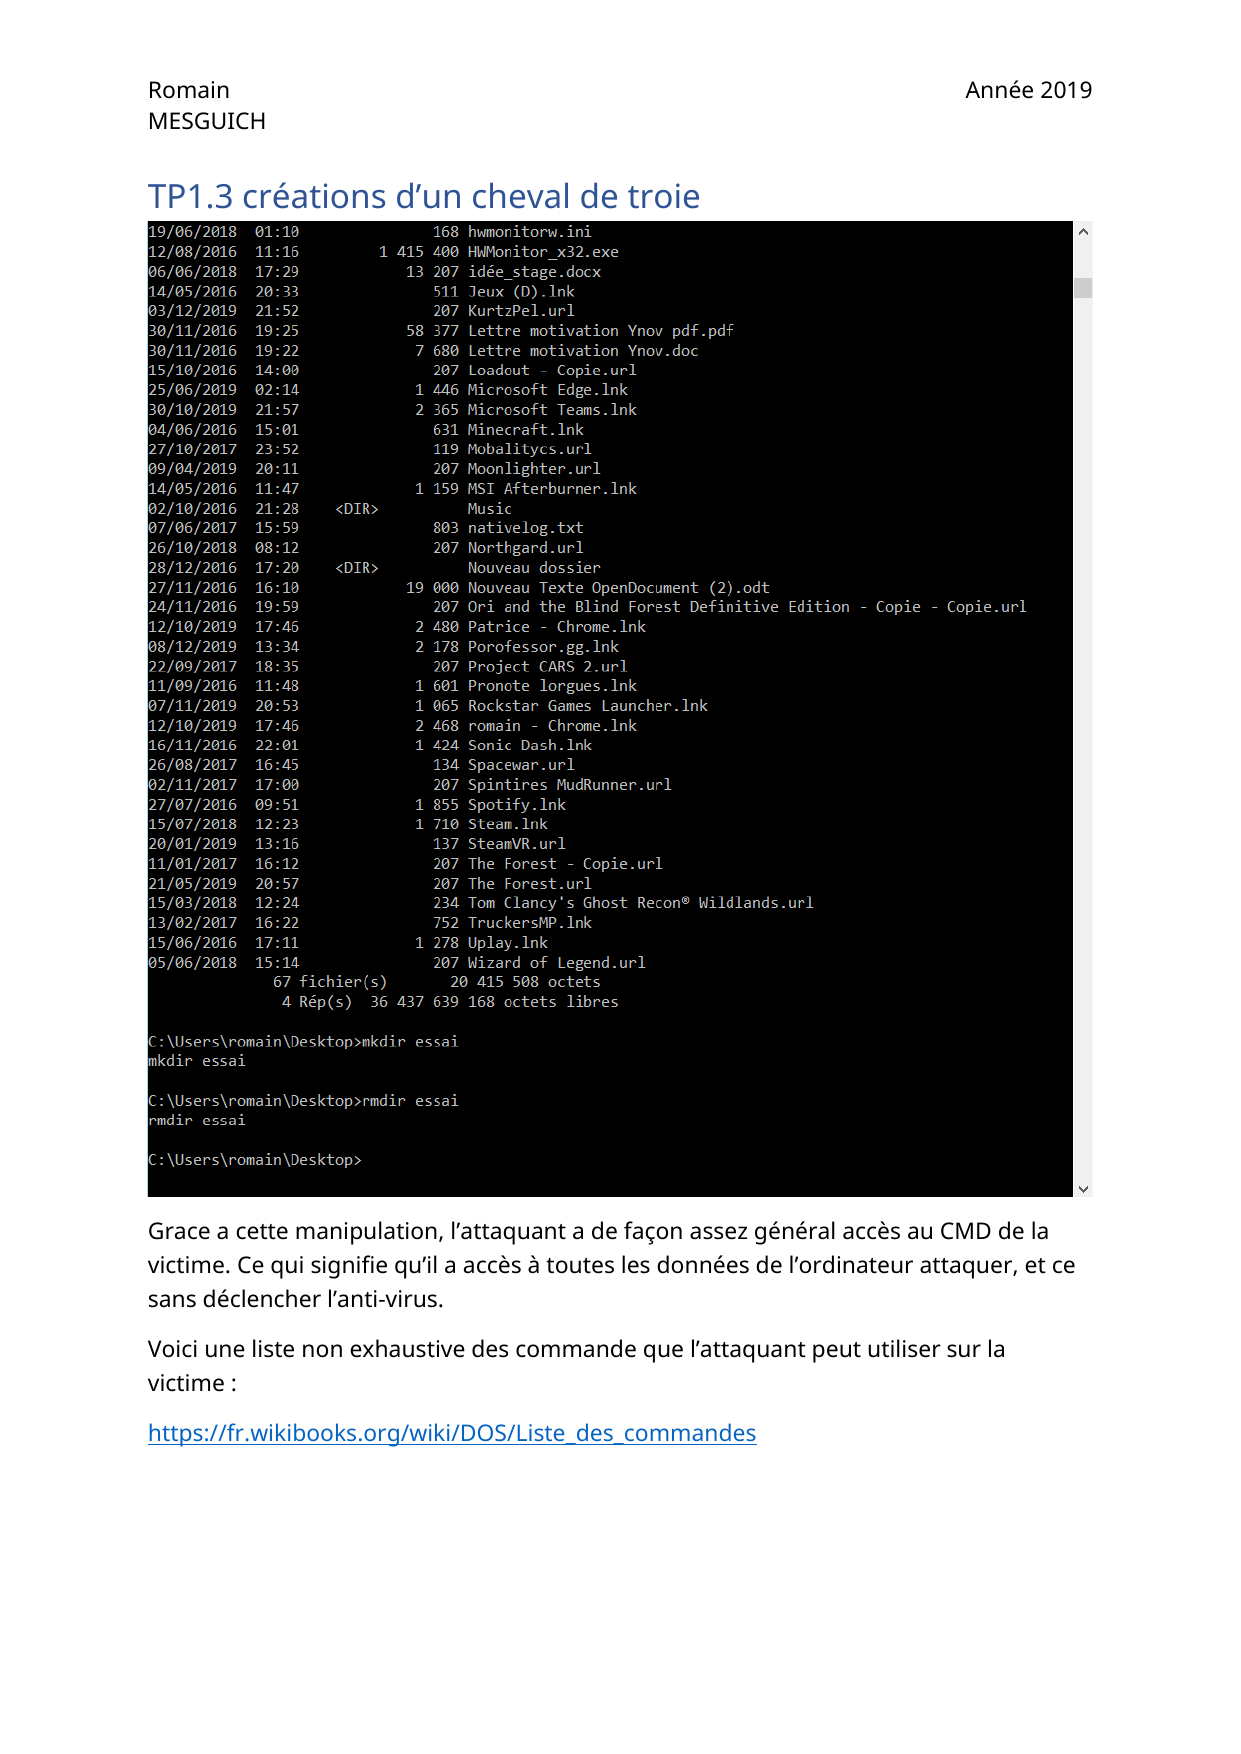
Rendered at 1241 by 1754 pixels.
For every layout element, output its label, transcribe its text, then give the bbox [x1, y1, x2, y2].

subtitle TP1.3 créations d’un cheval de troie [148, 173, 1093, 218]
text Voici une liste non exhaustive des commande que l’attaquant peut utiliser sur la victime : [148, 1333, 1093, 1398]
text https://fr.wikibooks.org/wiki/DOS/Liste_des_commandes [148, 1417, 1093, 1449]
text Grace a cette manipulation, l’attaquant a de façon assez général accès au CMD de la victime. Ce qui signifie qu’il a accès à toutes les données de l’ordinateur attaquer, et ce sans déclencher l’anti-virus. [148, 1215, 1093, 1314]
picture [147, 221, 1093, 1197]
